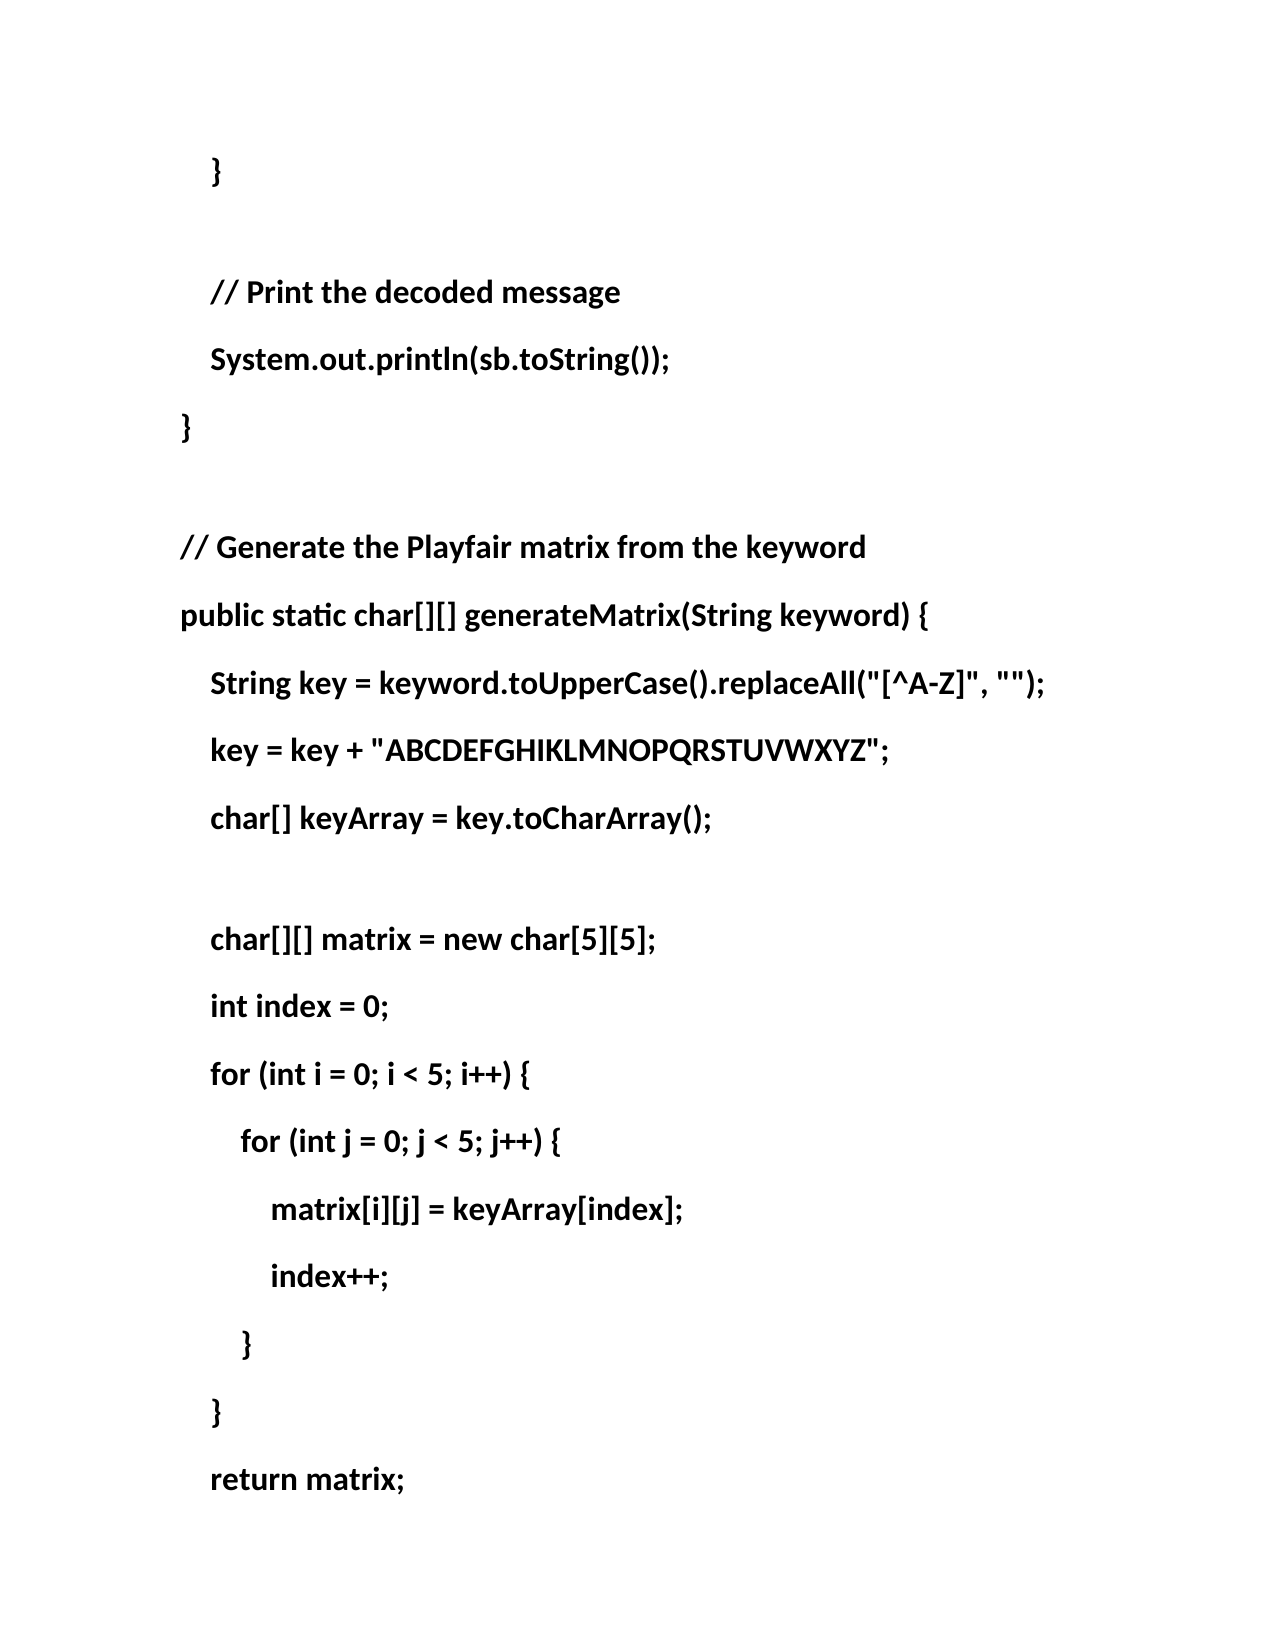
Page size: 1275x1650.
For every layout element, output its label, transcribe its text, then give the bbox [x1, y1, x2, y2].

text matrix[i][j] = keyArray[index]; [150, 1188, 1125, 1229]
text for (int j = 0; j < 5; j++) { [150, 1120, 1125, 1161]
text index++; [150, 1256, 1125, 1296]
text char[][] matrix = new char[5][5]; [150, 917, 1125, 958]
text } [150, 1323, 1125, 1364]
text public static char[][] generateMatrix(String keyword) { [150, 594, 1125, 635]
text } [150, 1391, 1125, 1431]
text } [150, 406, 1125, 447]
text for (int i = 0; i < 5; i++) { [150, 1053, 1125, 1093]
text String key = keyword.toUpperCase().replaceAll("[^A-Z]", ""); [150, 662, 1125, 702]
text // Generate the Playfair matrix from the keyword [150, 526, 1125, 567]
text char[] keyArray = key.toCharArray(); [150, 797, 1125, 838]
text return matrix; [150, 1458, 1125, 1499]
text key = key + "ABCDEFGHIKLMNOPQRSTUVWXYZ"; [150, 729, 1125, 770]
text } [150, 150, 1125, 191]
text int index = 0; [150, 985, 1125, 1026]
text // Print the decoded message [150, 271, 1125, 311]
text System.out.println(sb.toString()); [150, 338, 1125, 379]
